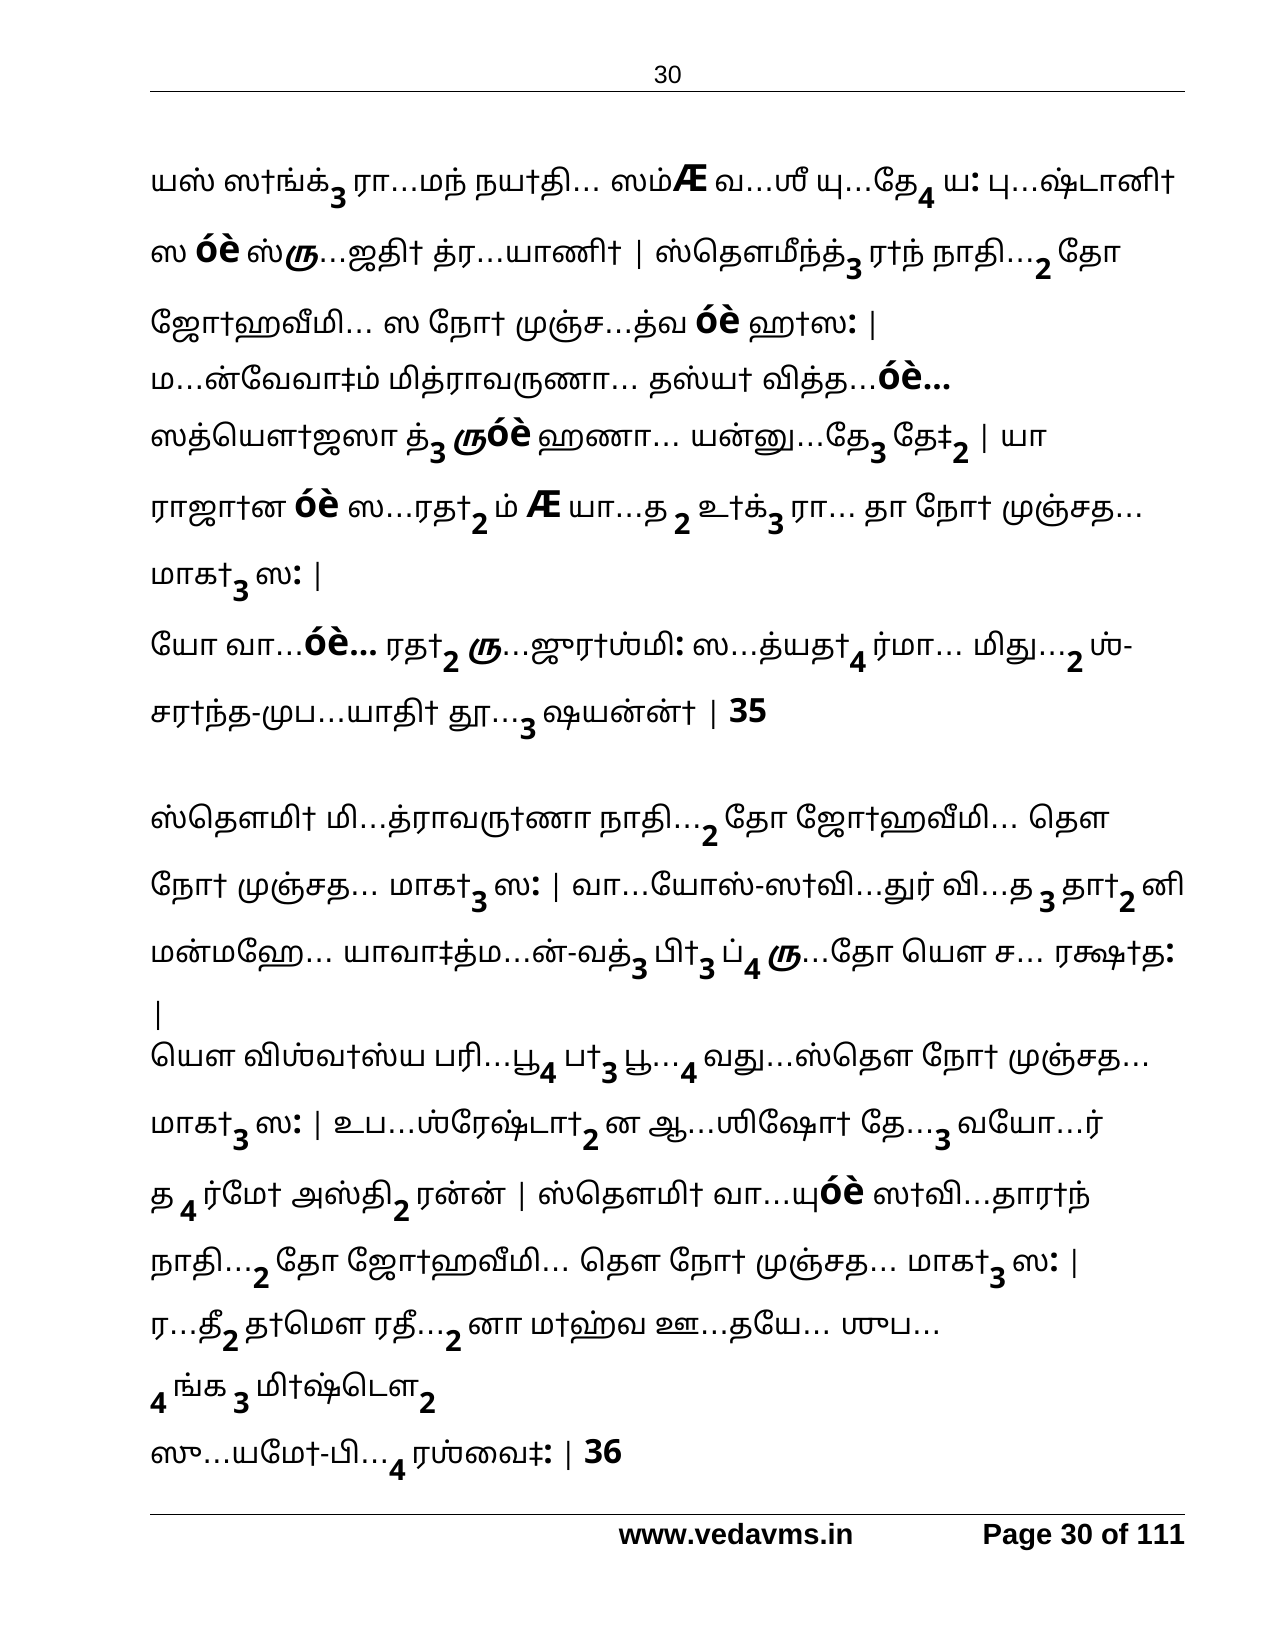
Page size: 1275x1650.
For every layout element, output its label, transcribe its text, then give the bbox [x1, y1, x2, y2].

text ஸு…யமே†-பி…4ரஶ்வை‡: | 36 [150, 1428, 1185, 1489]
text ஸ்தௌமி† மி…த்ராவரு†ணா நாதி…2தோ ஜோ†ஹவீமி… தௌ நோ† முஞ்சத… மாக†3ஸ: | வா…யோஸ்-ஸ†வி…துர் வி…த3தா†2னி மன்மஹே… யாவா‡த்ம…ன்-வத்3பி†3ப்4ரு…தோ யௌ ச… ரக்ஷ†த: | [150, 798, 1185, 1032]
text யோ வா…óè… ரத†2 ரு…ஜுர†ஶ்மி: ஸ…த்யத†4ர்மா… மிது…2ஶ்-சர†ந்த-முப…யாதி† தூ…3ஷயன்ன்† | 35 [150, 616, 1185, 748]
text ம…ன்வேவா‡ம் மித்ராவருணா… தஸ்ய† வித்த…óè… ஸத்யௌ†ஜஸா த்3ருóèஹணா… யன்னு…தே3தே‡2 | யா ராஜா†னóè ஸ…ரத†2ம் Æயா…த2 உ†க்3ரா… தா நோ† முஞ்சத… மாக†3ஸ: | [150, 349, 1185, 609]
text ர…தீ2த†மௌ ரதீ…2னா ம†ஹ்வ ஊ…தயே… ஶுப…4ங்க3மி†ஷ்டௌ2 [150, 1303, 1185, 1422]
text யஸ் ஸ†ங்க்3ரா…மந் நய†தி… ஸம்Æவ…ஶீ யு…தே4 ய: பு…ஷ்டானி† ஸóèஸ்ரு…ஜதி† த்ர…யாணி† | ஸ்தௌமீந்த்3ர†ந் நாதி…2தோ ஜோ†ஹவீமி… ஸ நோ† முஞ்ச…த்வóè ஹ†ஸ: | [150, 151, 1185, 344]
text யௌ விஶ்வ†ஸ்ய பரி…பூ4 ப†3பூ…4வது…ஸ்தௌ நோ† முஞ்சத… மாக†3ஸ: | உப…ஶ்ரேஷ்டா†2ன ஆ…ஶிஷோ† தே…3வயோ…ர் த4ர்மே† அஸ்தி2ரன்ன் | ஸ்தௌமி† வா…யுóè ஸ†வி…தார†ந் நாதி…2தோ ஜோ†ஹவீமி… தௌ நோ† முஞ்சத… மாக†3ஸ: | [150, 1036, 1185, 1297]
